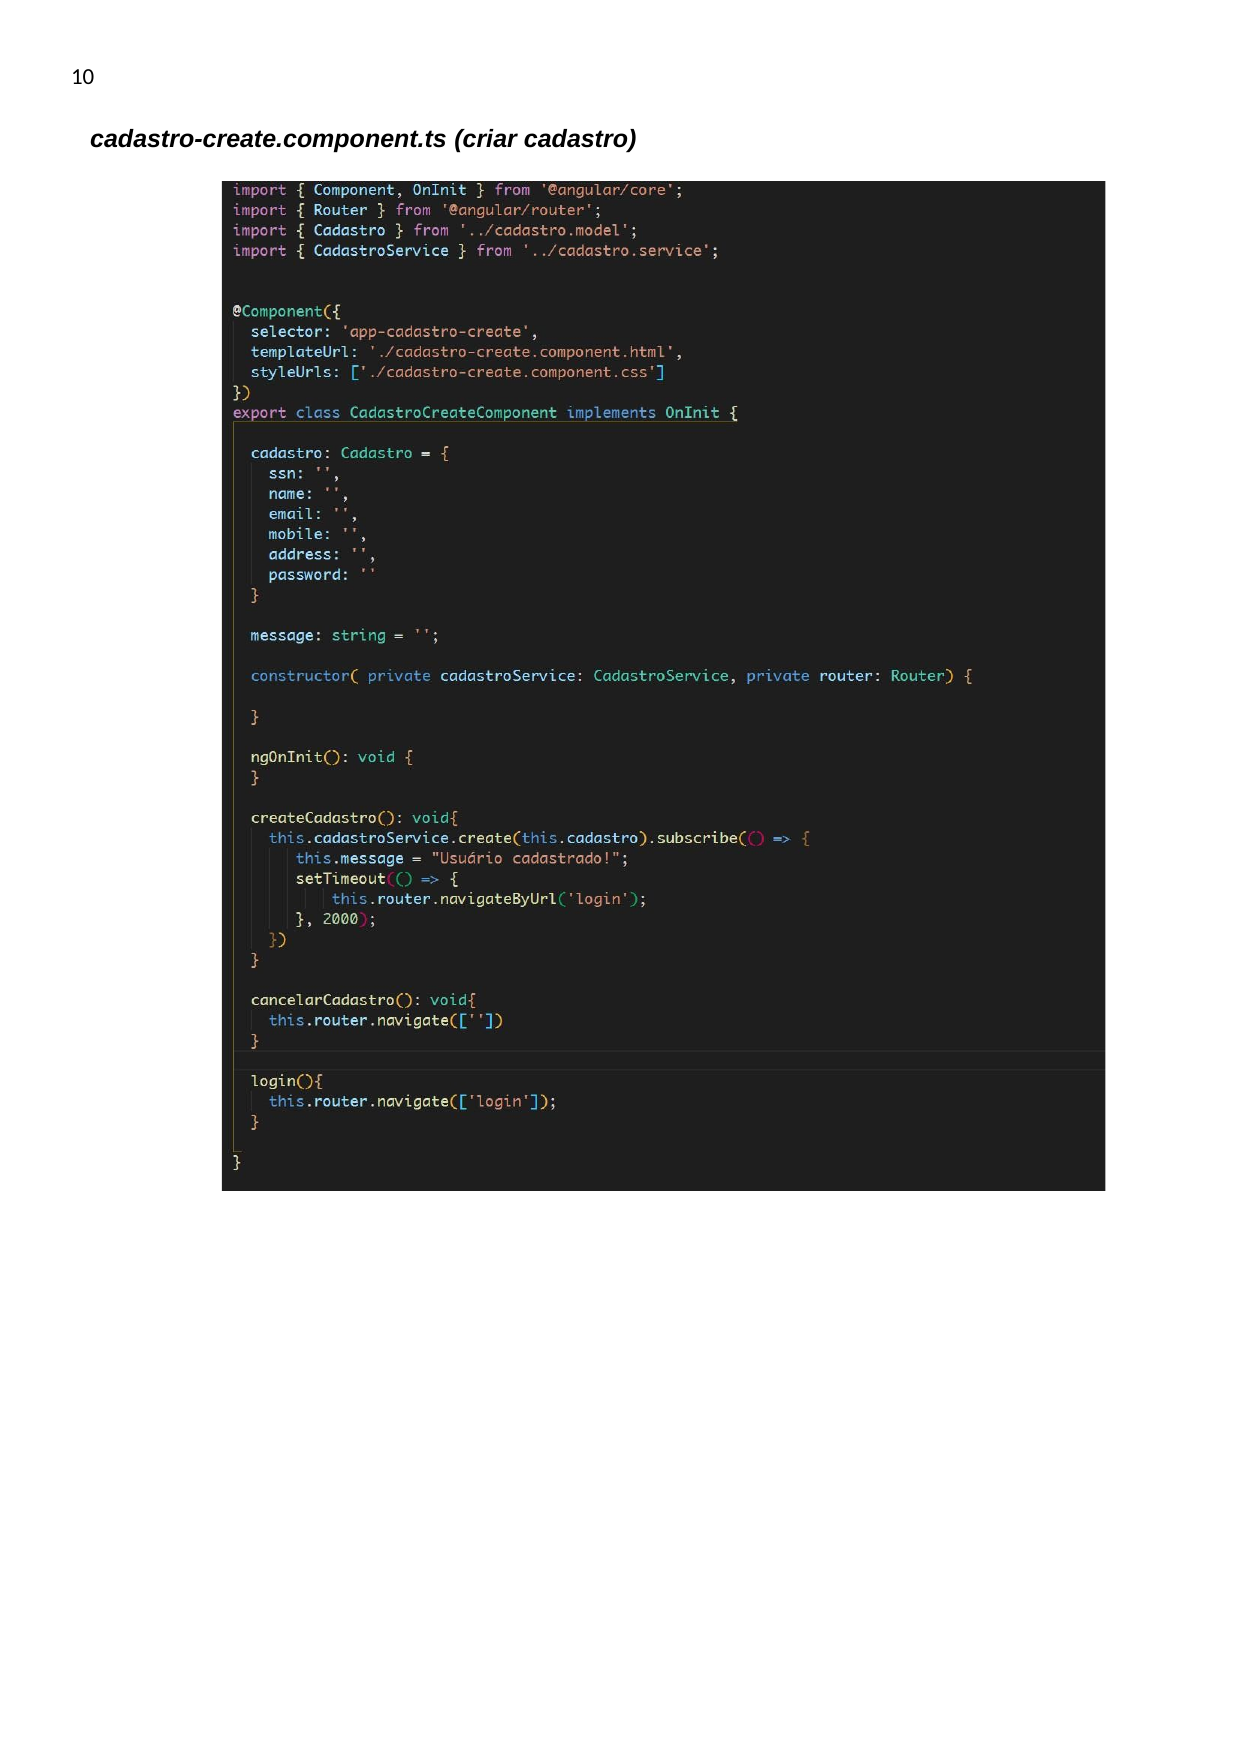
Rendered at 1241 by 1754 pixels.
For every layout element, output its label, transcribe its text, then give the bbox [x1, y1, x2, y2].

text cadastro-create.component.ts (criar cadastro) [90, 124, 1148, 153]
picture [221, 181, 1106, 1191]
